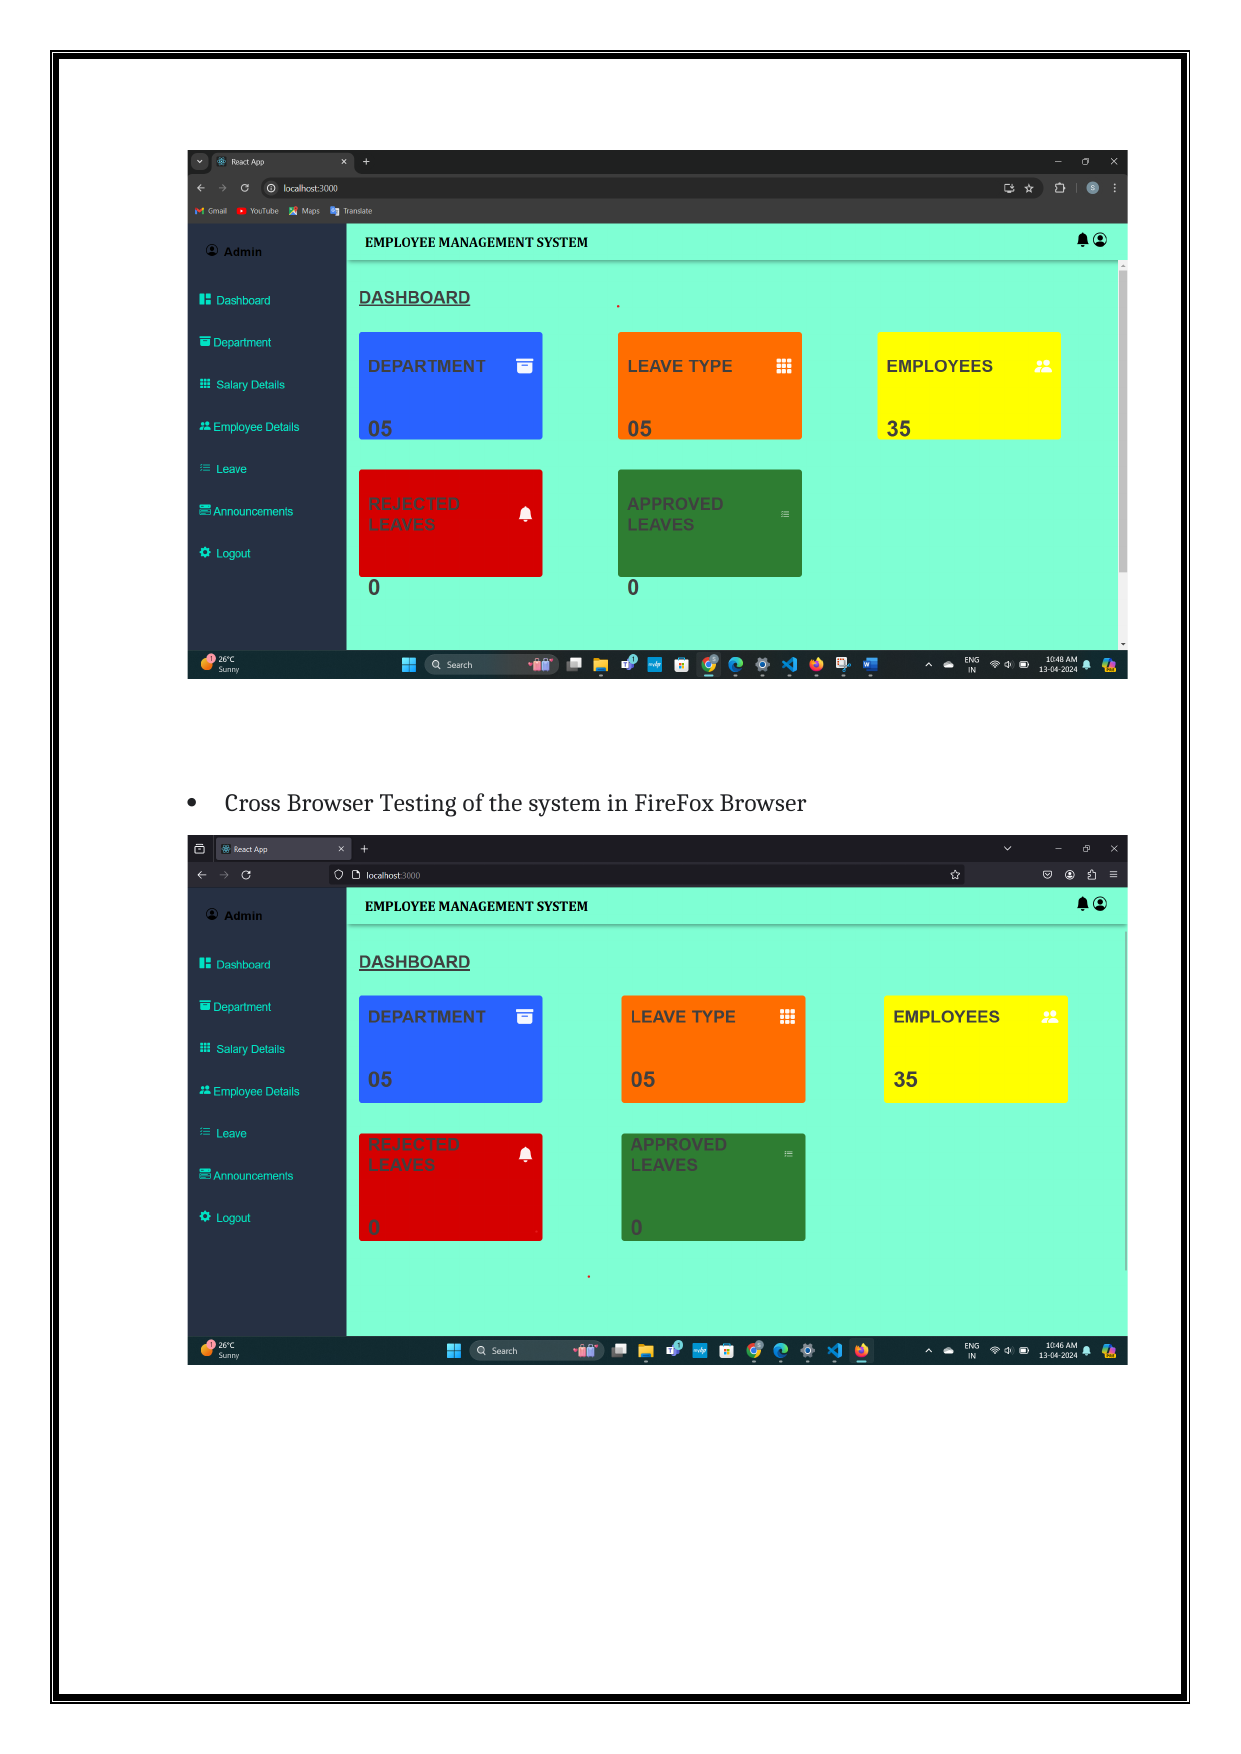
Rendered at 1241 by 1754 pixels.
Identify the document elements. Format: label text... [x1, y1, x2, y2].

picture [187, 835, 1128, 1365]
picture [187, 150, 1128, 679]
list Cross Browser Testing of the system in FireFox Browser [187, 788, 1090, 817]
